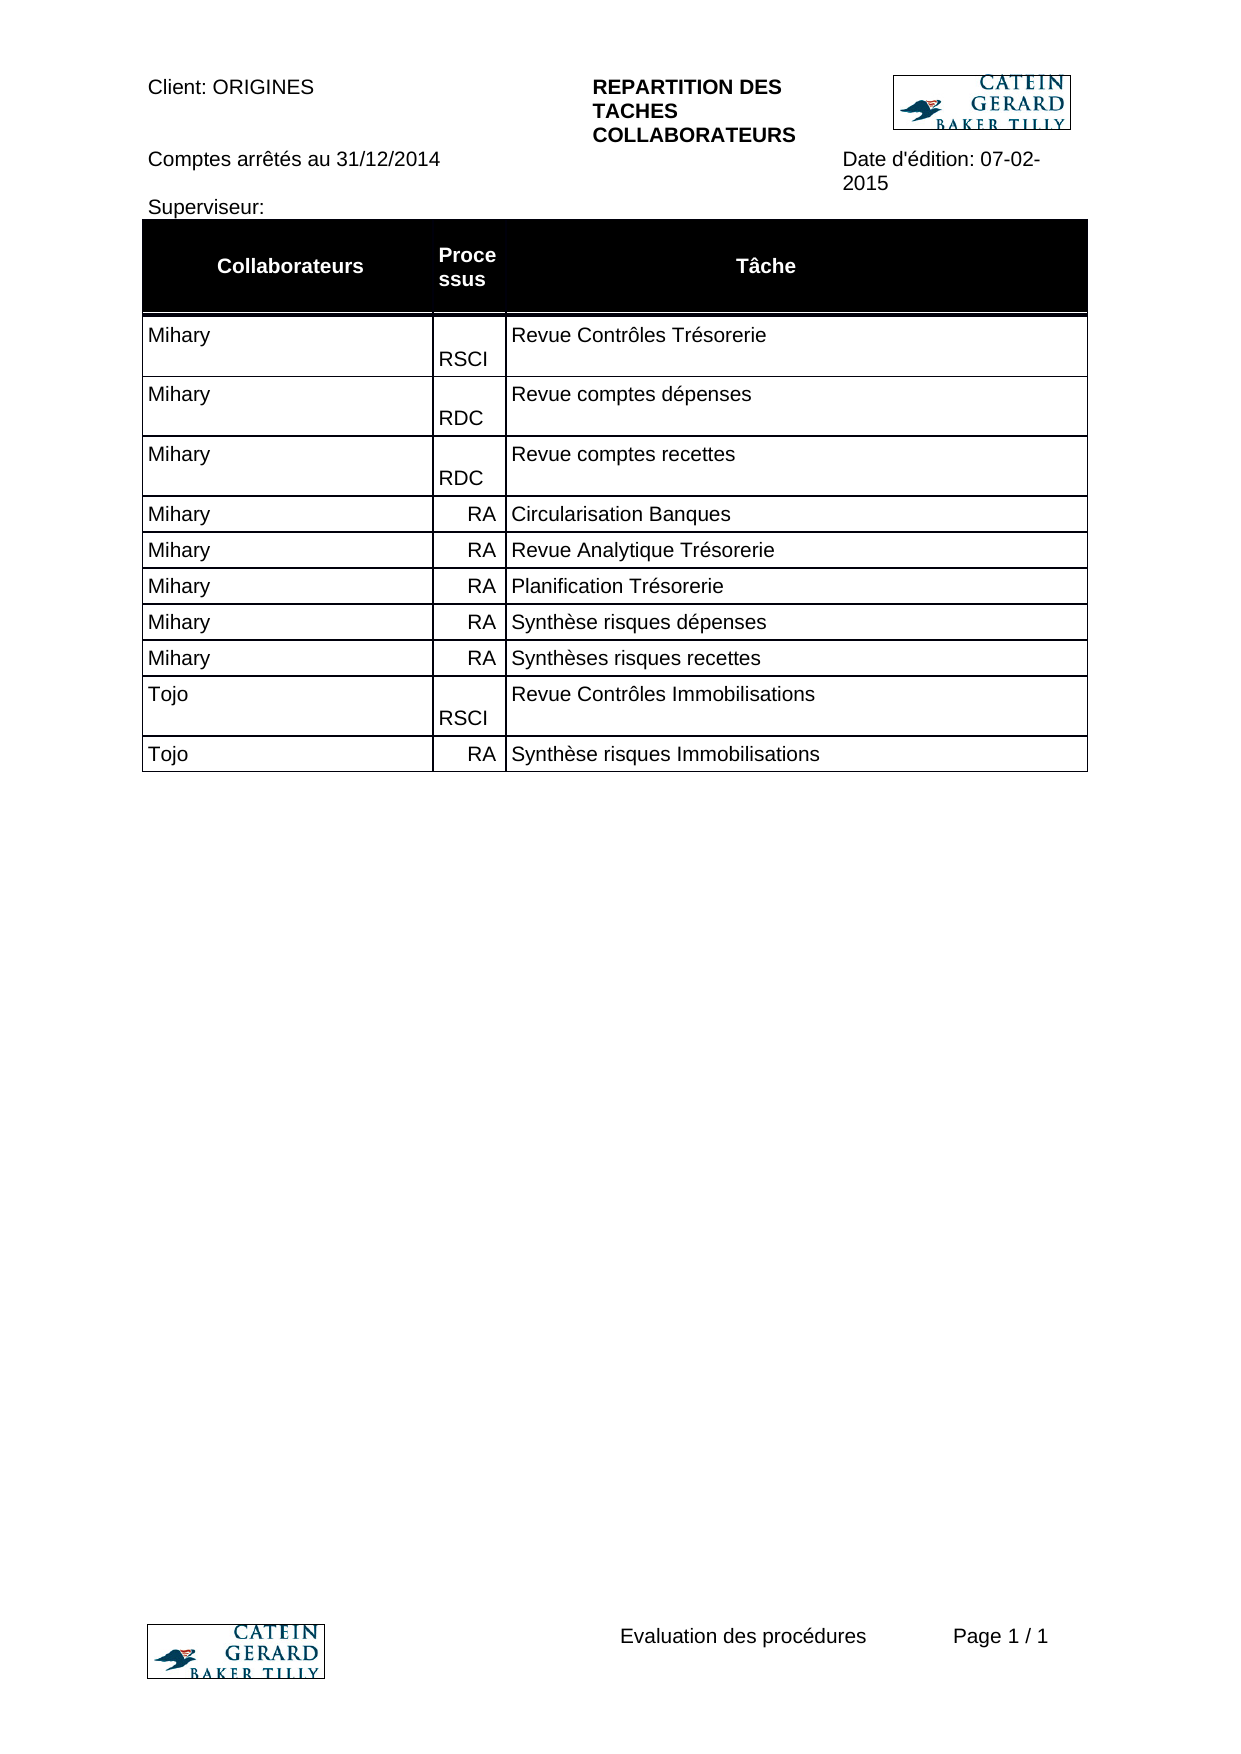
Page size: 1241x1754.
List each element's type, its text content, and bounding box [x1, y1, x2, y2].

table_cell Tojo [143, 737, 432, 771]
table_cell Mihary [143, 377, 432, 435]
table_cell Revue Contrôles Trésorerie [507, 317, 1087, 376]
table_cell Revue comptes recettes [507, 437, 1087, 495]
table_cell Mihary [143, 641, 432, 675]
table_cell Mihary [143, 497, 432, 531]
table_cell Revue comptes dépenses [507, 377, 1087, 435]
table_cell Synthèse risques dépenses [507, 605, 1087, 639]
picture [894, 76, 1070, 129]
table_cell RA [434, 569, 505, 603]
table_cell Mihary [143, 569, 432, 603]
table_cell Tojo [143, 677, 432, 735]
table_cell RA [434, 605, 505, 639]
picture [148, 1625, 324, 1678]
table_cell RA [434, 533, 505, 567]
table_header Processus [434, 220, 505, 312]
table_cell Mihary [143, 533, 432, 567]
table_cell Mihary [143, 437, 432, 495]
table_cell Mihary [143, 317, 432, 376]
table_cell RDC [434, 437, 505, 495]
table_cell Revue Analytique Trésorerie [507, 533, 1087, 567]
table_cell Mihary [143, 605, 432, 639]
table_cell Synthèse risques Immobilisations [507, 737, 1087, 771]
table_header Tâche [507, 220, 1087, 312]
table_cell Synthèses risques recettes [507, 641, 1087, 675]
table_cell Planification Trésorerie [507, 569, 1087, 603]
table_cell Circularisation Banques [507, 497, 1087, 531]
table_cell RSCI [434, 677, 505, 735]
table_cell RSCI [434, 317, 505, 376]
table_cell Revue Contrôles Immobilisations [507, 677, 1087, 735]
table_cell RA [434, 737, 505, 771]
table_header Collaborateurs [143, 220, 432, 312]
table_cell RDC [434, 377, 505, 435]
table_cell RA [434, 497, 505, 531]
table_cell RA [434, 641, 505, 675]
